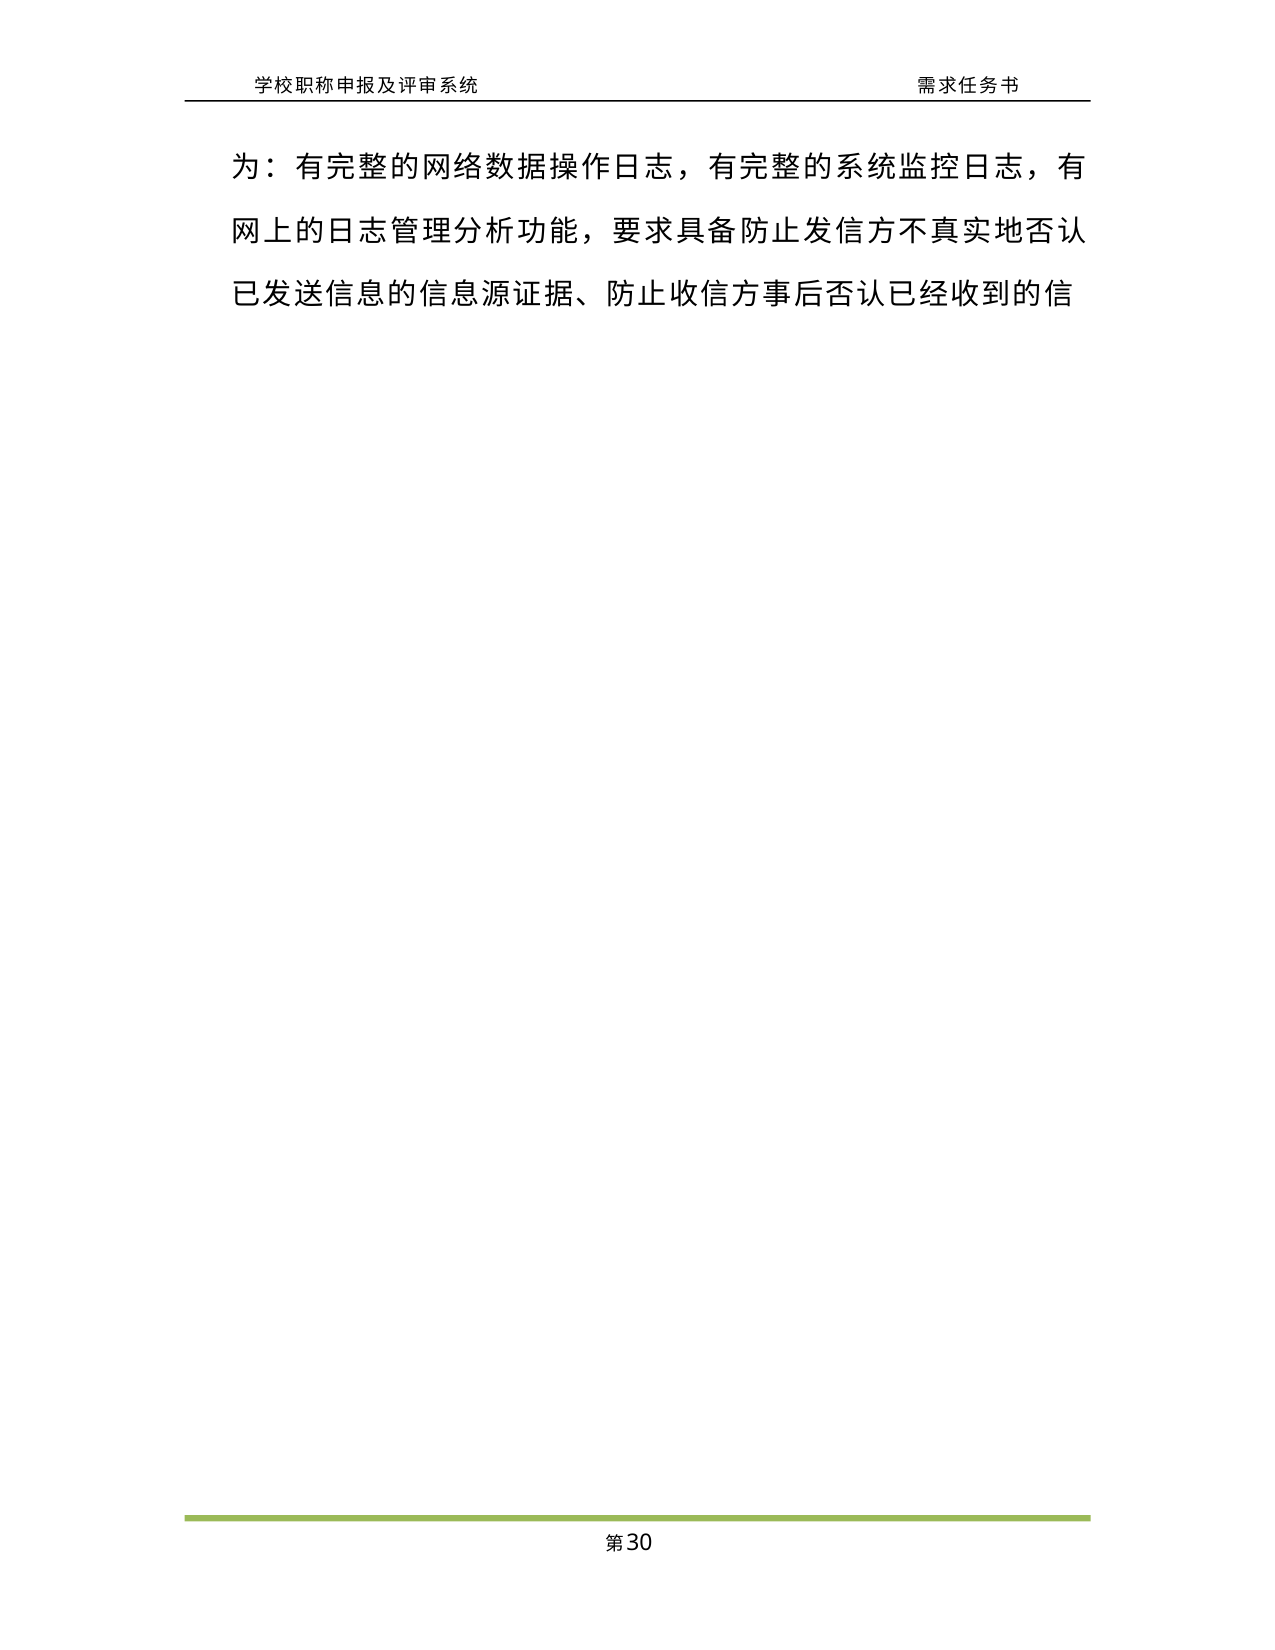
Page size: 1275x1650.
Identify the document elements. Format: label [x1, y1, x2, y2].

list [188, 144, 1088, 313]
